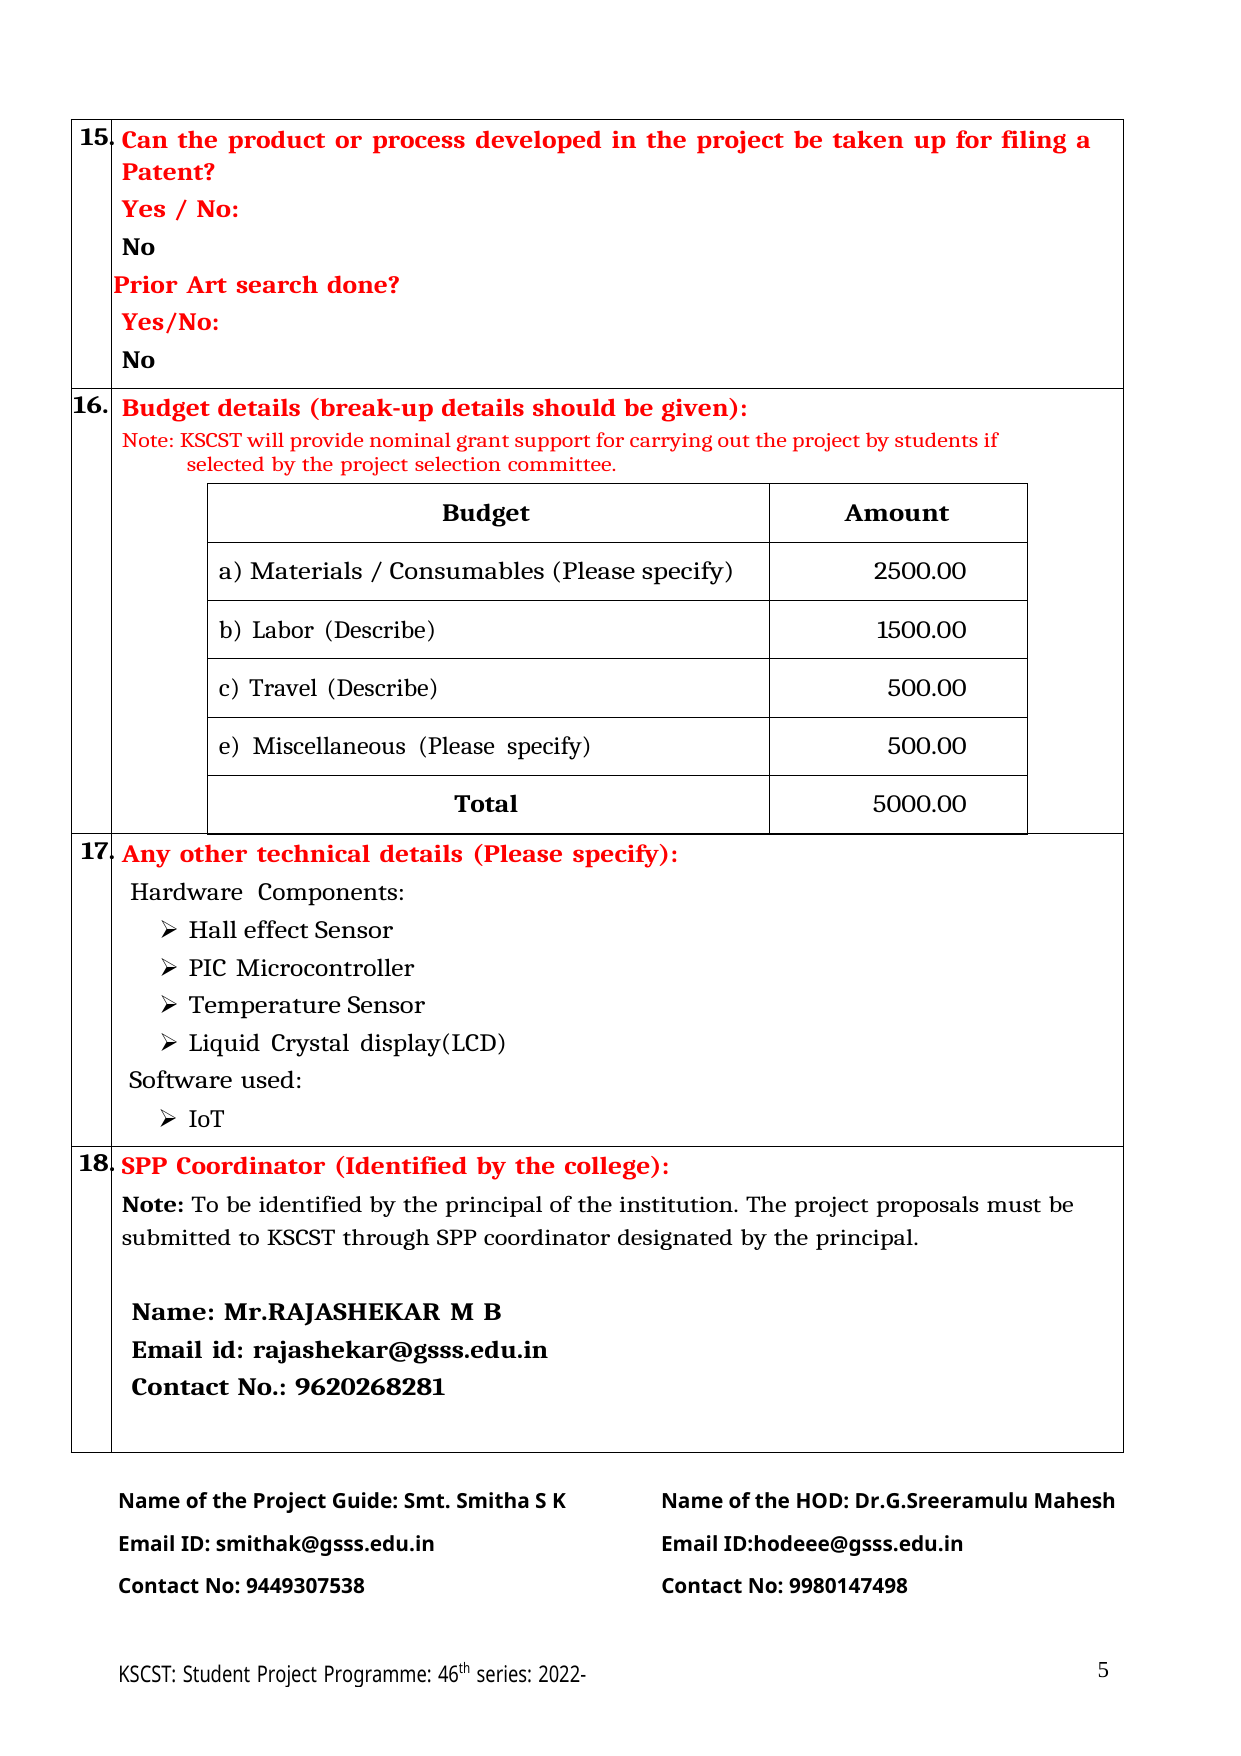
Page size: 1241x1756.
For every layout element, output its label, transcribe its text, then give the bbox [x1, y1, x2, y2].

table_cell e) Miscellaneous (Please specify) [208, 718, 769, 775]
table_header Can the product or process developed in the project be taken up for filing a Patent? Yes / No: No Prior Art search done? Yes/No: No [112, 120, 1123, 387]
table_cell Amount [770, 484, 1027, 542]
table_cell Budget details (break-up details should be given): Note: KSCST will provide nominal grant support for carrying out the project by students if selected by the project selection committee. [112, 389, 1123, 483]
table_cell 17. [72, 834, 111, 1146]
table_cell 1500.00 [770, 601, 1027, 658]
table_cell Total [208, 776, 769, 833]
table_cell [1028, 483, 1123, 833]
table_cell 500.00 [770, 718, 1027, 775]
table_cell SPP Coordinator (Identified by the college): Note: To be identified by the principal of the institution. The project proposals must be submitted to KSCST through SPP coordinator designated by the principal. Name: Mr.RAJASHEKAR M B Email id: rajashekar@gsss.edu.in Contact No.: 9620268281 [112, 1147, 1123, 1452]
table_cell b) Labor (Describe) [208, 601, 769, 658]
table_cell c) Travel (Describe) [208, 659, 769, 717]
table_cell Any other technical details (Please specify): Hardware Components: Hall effect Sensor PIC Microcontroller Temperature Sensor Liquid Crystal display(LCD) Software used: IoT [112, 834, 1123, 1146]
table_cell a) Materials / Consumables (Please specify) [208, 543, 769, 600]
table_cell 16. [72, 389, 111, 833]
table_cell 2500.00 [770, 543, 1027, 600]
table_cell 18. [72, 1147, 111, 1452]
table_cell 5000.00 [770, 776, 1027, 833]
text Name of the Project Guide: Smt. Smitha S K Name of the HOD: Dr.G.Sreeramulu Mahesh Email ID: smithak@gsss.edu.in Email ID:hodeee@gsss.edu.in [118, 1486, 1119, 1557]
table_header 15. [72, 120, 111, 387]
text Contact No: 9449307538 Contact No: 9980147498 [118, 1571, 1240, 1600]
table_cell Budget [208, 484, 769, 542]
table_cell [112, 483, 207, 833]
table_cell 500.00 [770, 659, 1027, 717]
